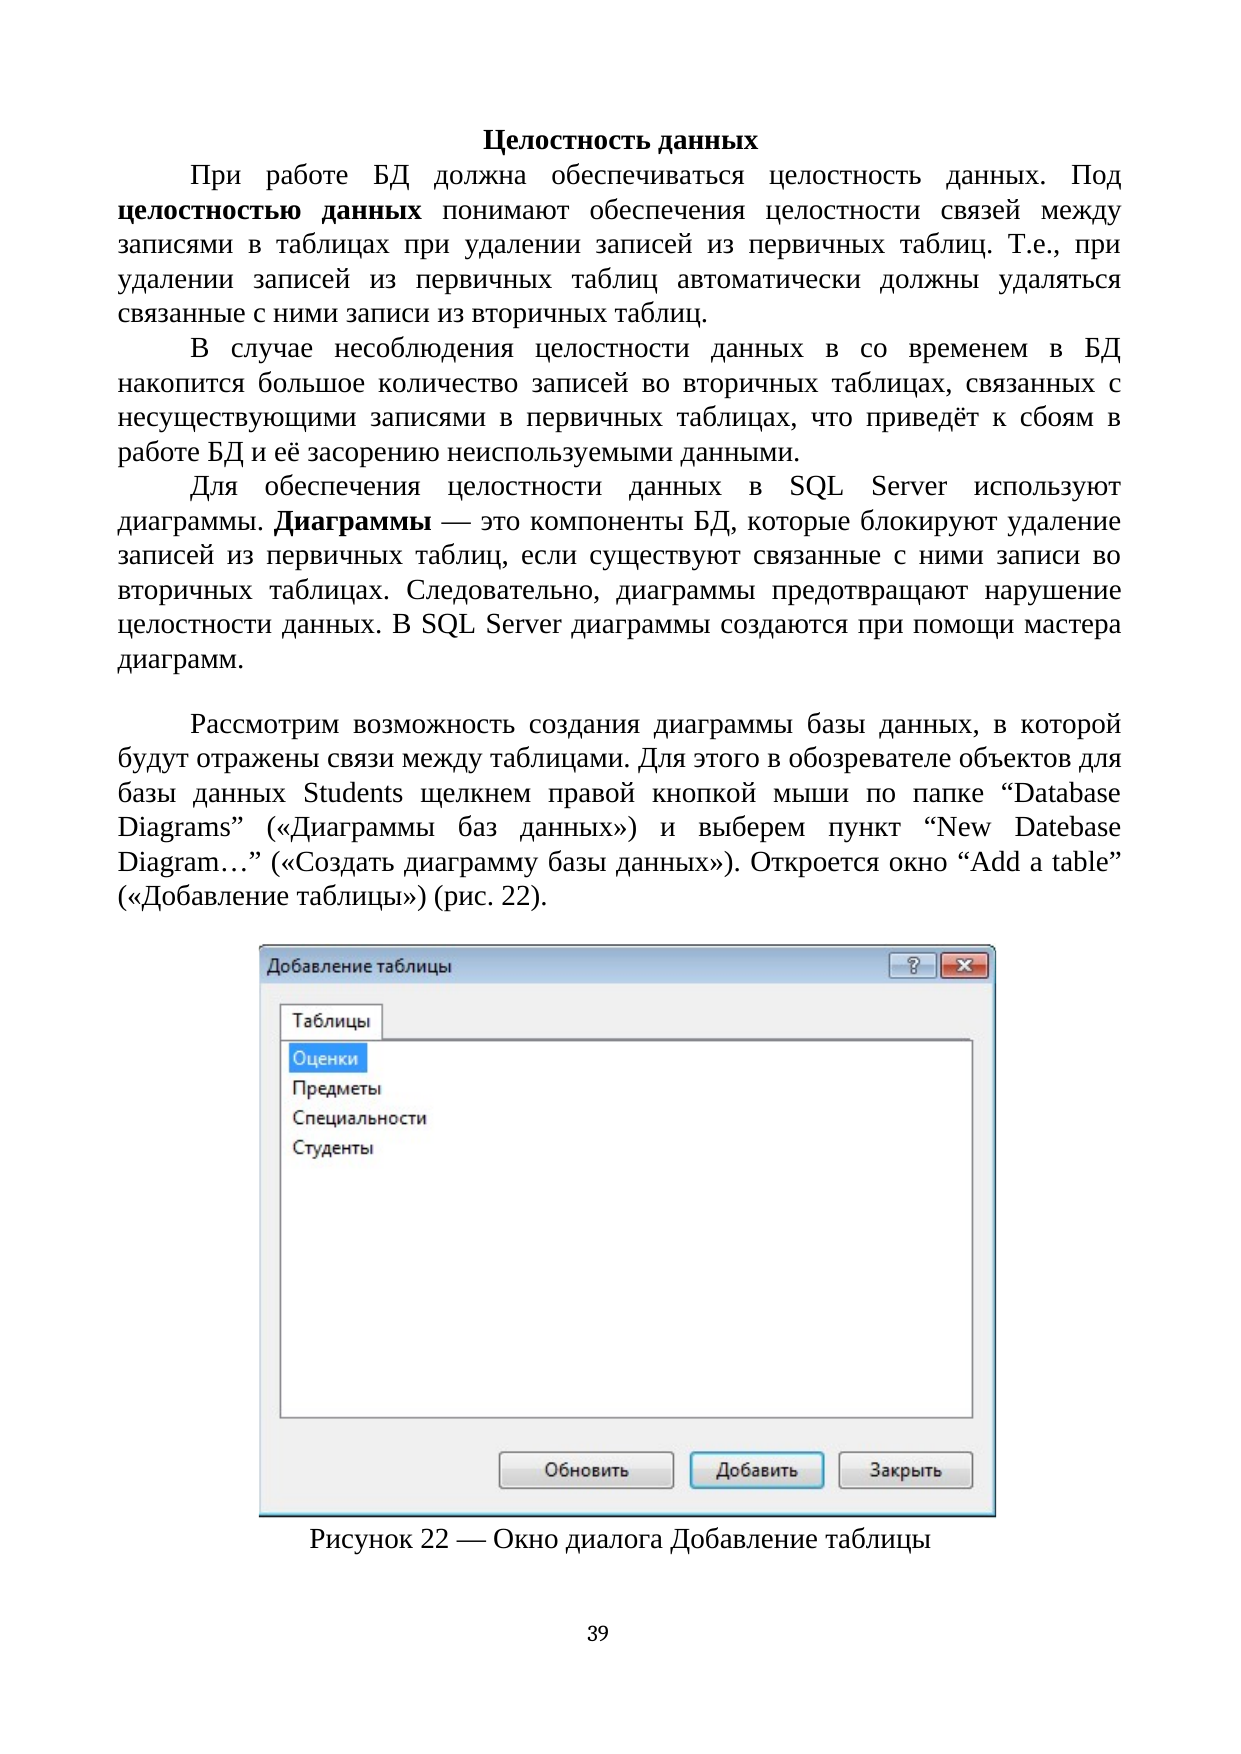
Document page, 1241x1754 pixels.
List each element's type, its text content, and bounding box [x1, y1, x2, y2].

text Рассмотрим возможность создания диаграммы базы данных, в которой будут отражены связи между таблицами. Для этого в обозревателе объектов для базы данных Students щелкнем правой кнопкой мыши по папке “Database Diagrams” («Диаграммы баз данных») и выберем пункт “New Datebase Diagram…” («Создать диаграмму базы данных»). Откроется окно “Add a table” («Добавление таблицы») (рис. 22). [117, 706, 1122, 912]
text В случае несоблюдения целостности данных в со временем в БД накопится большое количество записей во вторичных таблицах, связанных с несуществующими записями в первичных таблицах, что приведёт к сбоям в работе БД и её засорению неиспользуемыми данными. [117, 330, 1122, 467]
text При работе БД должна обеспечиваться целостность данных. Под целостностью данных понимают обеспечения целостности связей между записями в таблицах при удалении записей из первичных таблиц. Т.е., при удалении записей из первичных таблиц автоматически должны удаляться связанные с ними записи из вторичных таблиц. [117, 157, 1122, 329]
text Рисунок 22 — Окно диалога Добавление таблицы [130, 1521, 1111, 1554]
text Для обеспечения целостности данных в SQL Server используют диаграммы. Диаграммы — это компоненты БД, которые блокируют удаление записей из первичных таблиц, если существуют связанные с ними записи во вторичных таблицах. Следовательно, диаграммы предотвращают нарушение целостности данных. В SQL Server диаграммы создаются при помощи мастера диаграмм. [117, 468, 1122, 674]
picture [258, 943, 997, 1519]
text Целостность данных [119, 122, 1122, 155]
